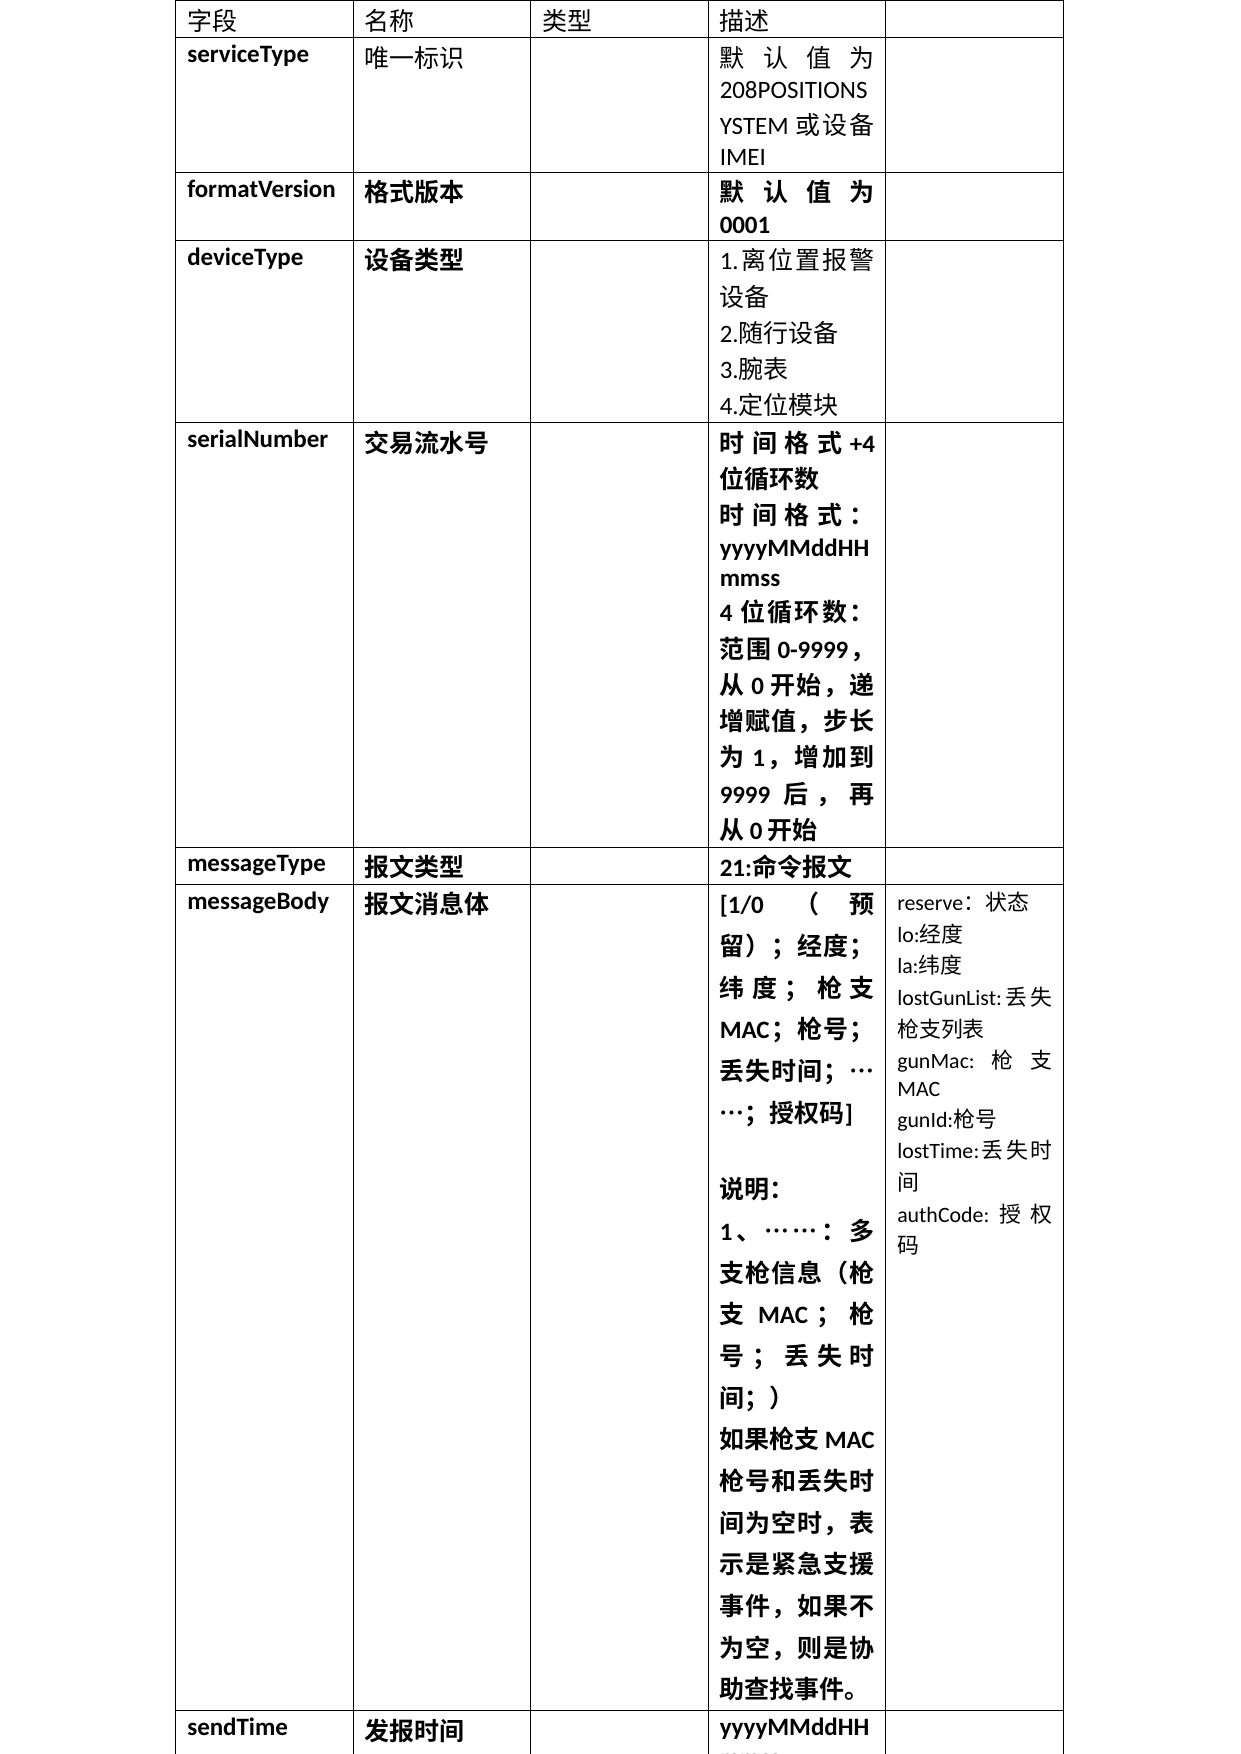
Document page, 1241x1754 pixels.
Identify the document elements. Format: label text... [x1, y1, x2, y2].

table_cell [886, 848, 1063, 884]
table_cell messageBody [176, 885, 353, 1710]
table_header 字段 [176, 1, 353, 37]
table_cell [1/0（预留）；经度；纬度；枪支MAC；枪号；丢失时间；……；授权码] 说明： 1、……：多支枪信息（枪支MAC；枪号；丢失时间；） 如果枪支MAC 枪号和丢失时间为空时，表示是紧急支援事件，如果不为空，则是协助查找事件。 [709, 885, 885, 1710]
table_cell reserve：状态 lo:经度 la:纬度 lostGunList:丢失枪支列表 gunMac:枪支MAC gunId:枪号 lostTime:丢失时间 authCode:授权码 [886, 885, 1063, 1710]
table_header [886, 1, 1063, 37]
table_cell [531, 885, 708, 1710]
table_cell 格式版本 [354, 173, 530, 240]
table_cell 报文类型 [354, 848, 530, 884]
table_cell messageType [176, 848, 353, 884]
table_cell sendTime [176, 1711, 353, 1754]
table_cell serialNumber [176, 423, 353, 847]
table_cell [886, 241, 1063, 422]
table_cell 发报时间 [354, 1711, 530, 1754]
table_cell 默认值为0001 [709, 173, 885, 240]
table_cell 1.离位置报警设备 2.随行设备 3.腕表 4.定位模块 [709, 241, 885, 422]
table_cell 时间格式+4位循环数 时间格式：yyyyMMddHHmmss 4位循环数：范围0-9999，从0开始，递增赋值，步长为1，增加到9999后，再从0开始 [709, 423, 885, 847]
table_cell [531, 241, 708, 422]
table_cell yyyyMMddHHmmss [709, 1711, 885, 1754]
table_cell [886, 173, 1063, 240]
table_cell 唯一标识 [354, 38, 530, 172]
table_cell 默认值为208POSITIONSYSTEM或设备IMEI [709, 38, 885, 172]
table_cell serviceType [176, 38, 353, 172]
table_cell [531, 38, 708, 172]
table_cell [886, 423, 1063, 847]
table_header 描述 [709, 1, 885, 37]
table_cell [531, 173, 708, 240]
table_cell [886, 1711, 1063, 1754]
table_cell [531, 423, 708, 847]
table_cell 报文消息体 [354, 885, 530, 1710]
table_cell [531, 848, 708, 884]
table_cell 21:命令报文 [709, 848, 885, 884]
table_cell formatVersion [176, 173, 353, 240]
table_cell [531, 1711, 708, 1754]
table_cell 交易流水号 [354, 423, 530, 847]
table_cell 设备类型 [354, 241, 530, 422]
table_cell [886, 38, 1063, 172]
table_header 名称 [354, 1, 530, 37]
table_cell deviceType [176, 241, 353, 422]
table_header 类型 [531, 1, 708, 37]
